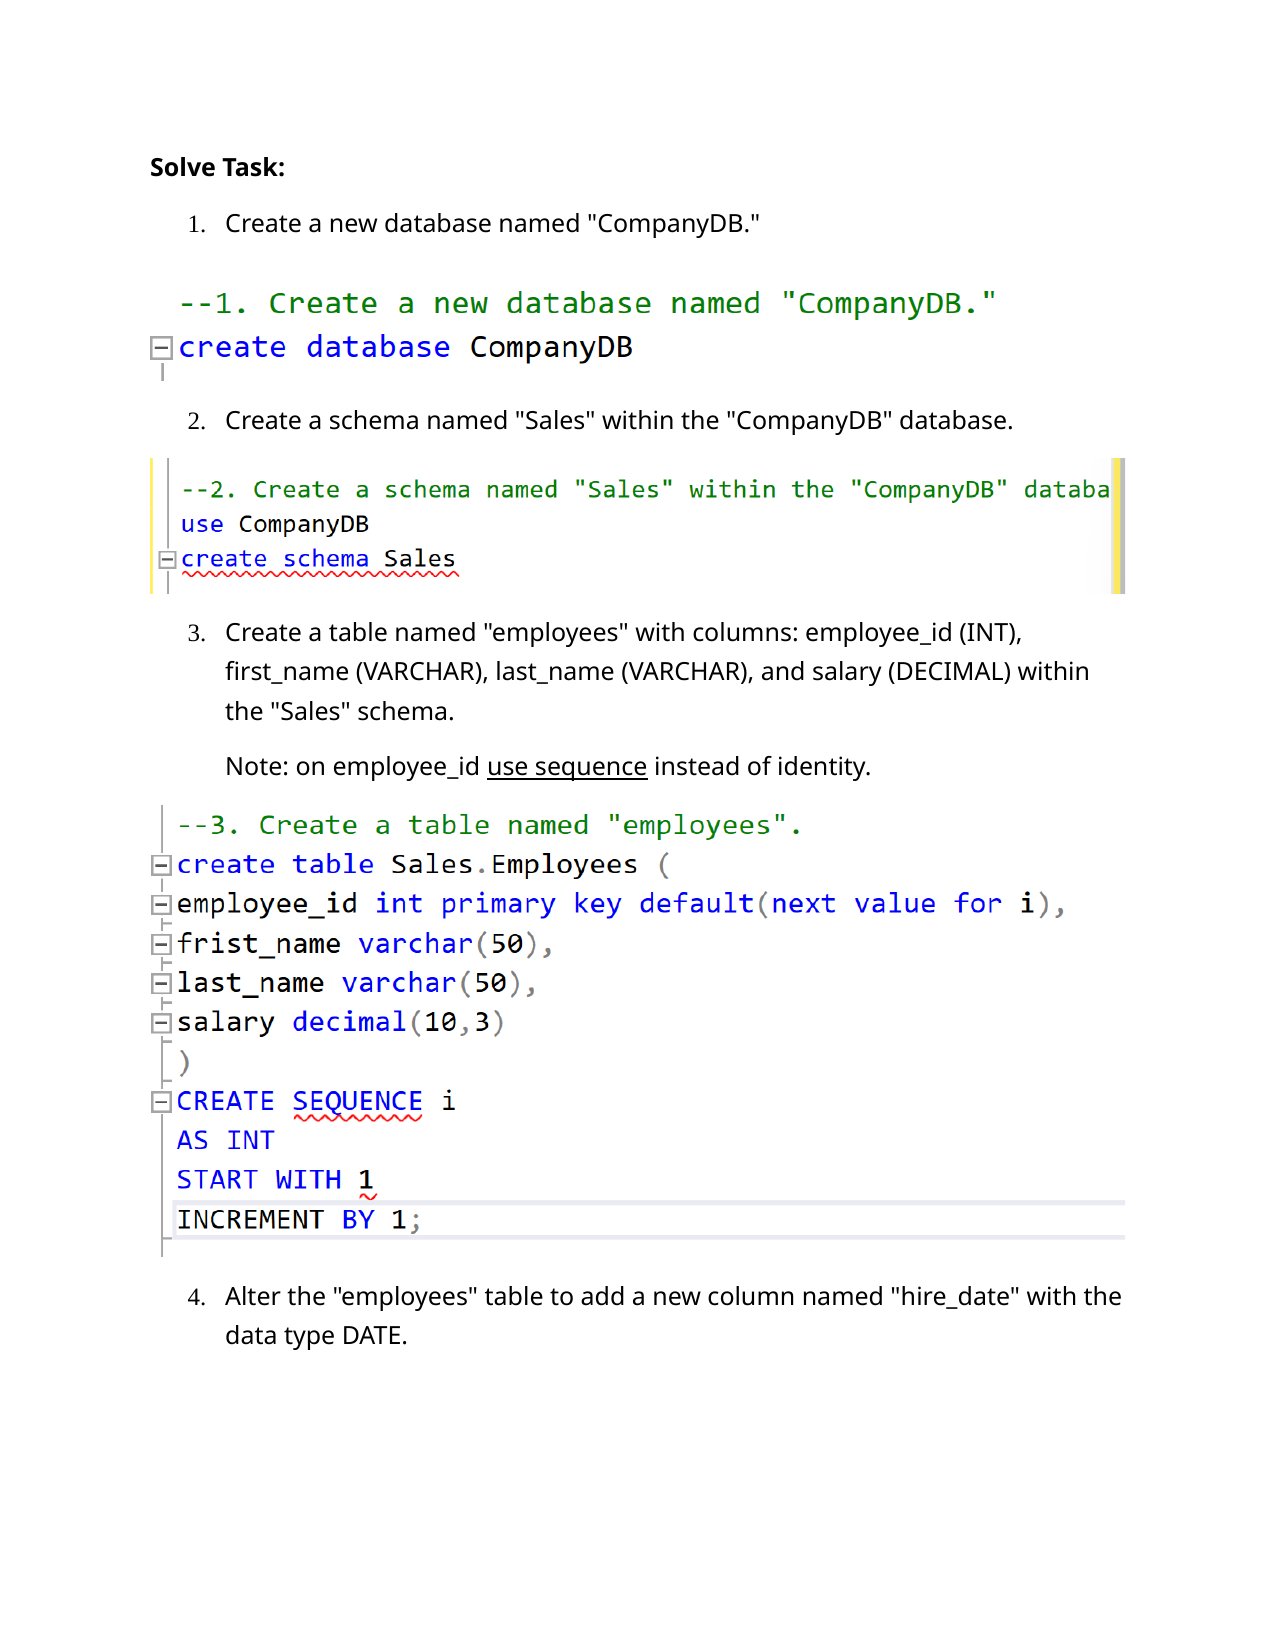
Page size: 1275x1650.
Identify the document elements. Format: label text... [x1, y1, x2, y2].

list Create a new database named "CompanyDB." [187, 206, 1125, 240]
picture [150, 261, 1125, 381]
picture [150, 805, 1125, 1257]
list Create a schema named "Sales" within the "CompanyDB" database. [187, 402, 1125, 436]
list Alter the "employees" table to add a new column named "hire_date" with the data type DATE. [187, 1278, 1125, 1351]
list Note: on employee_id use sequence instead of identity. [225, 749, 1125, 783]
picture [150, 458, 1125, 594]
text Solve Task: [150, 150, 1125, 184]
list Create a table named "employees" with columns: employee_id (INT), first_name (VARCHAR), last_name (VARCHAR), and salary (DECIMAL) within the "Sales" schema. [187, 615, 1125, 727]
